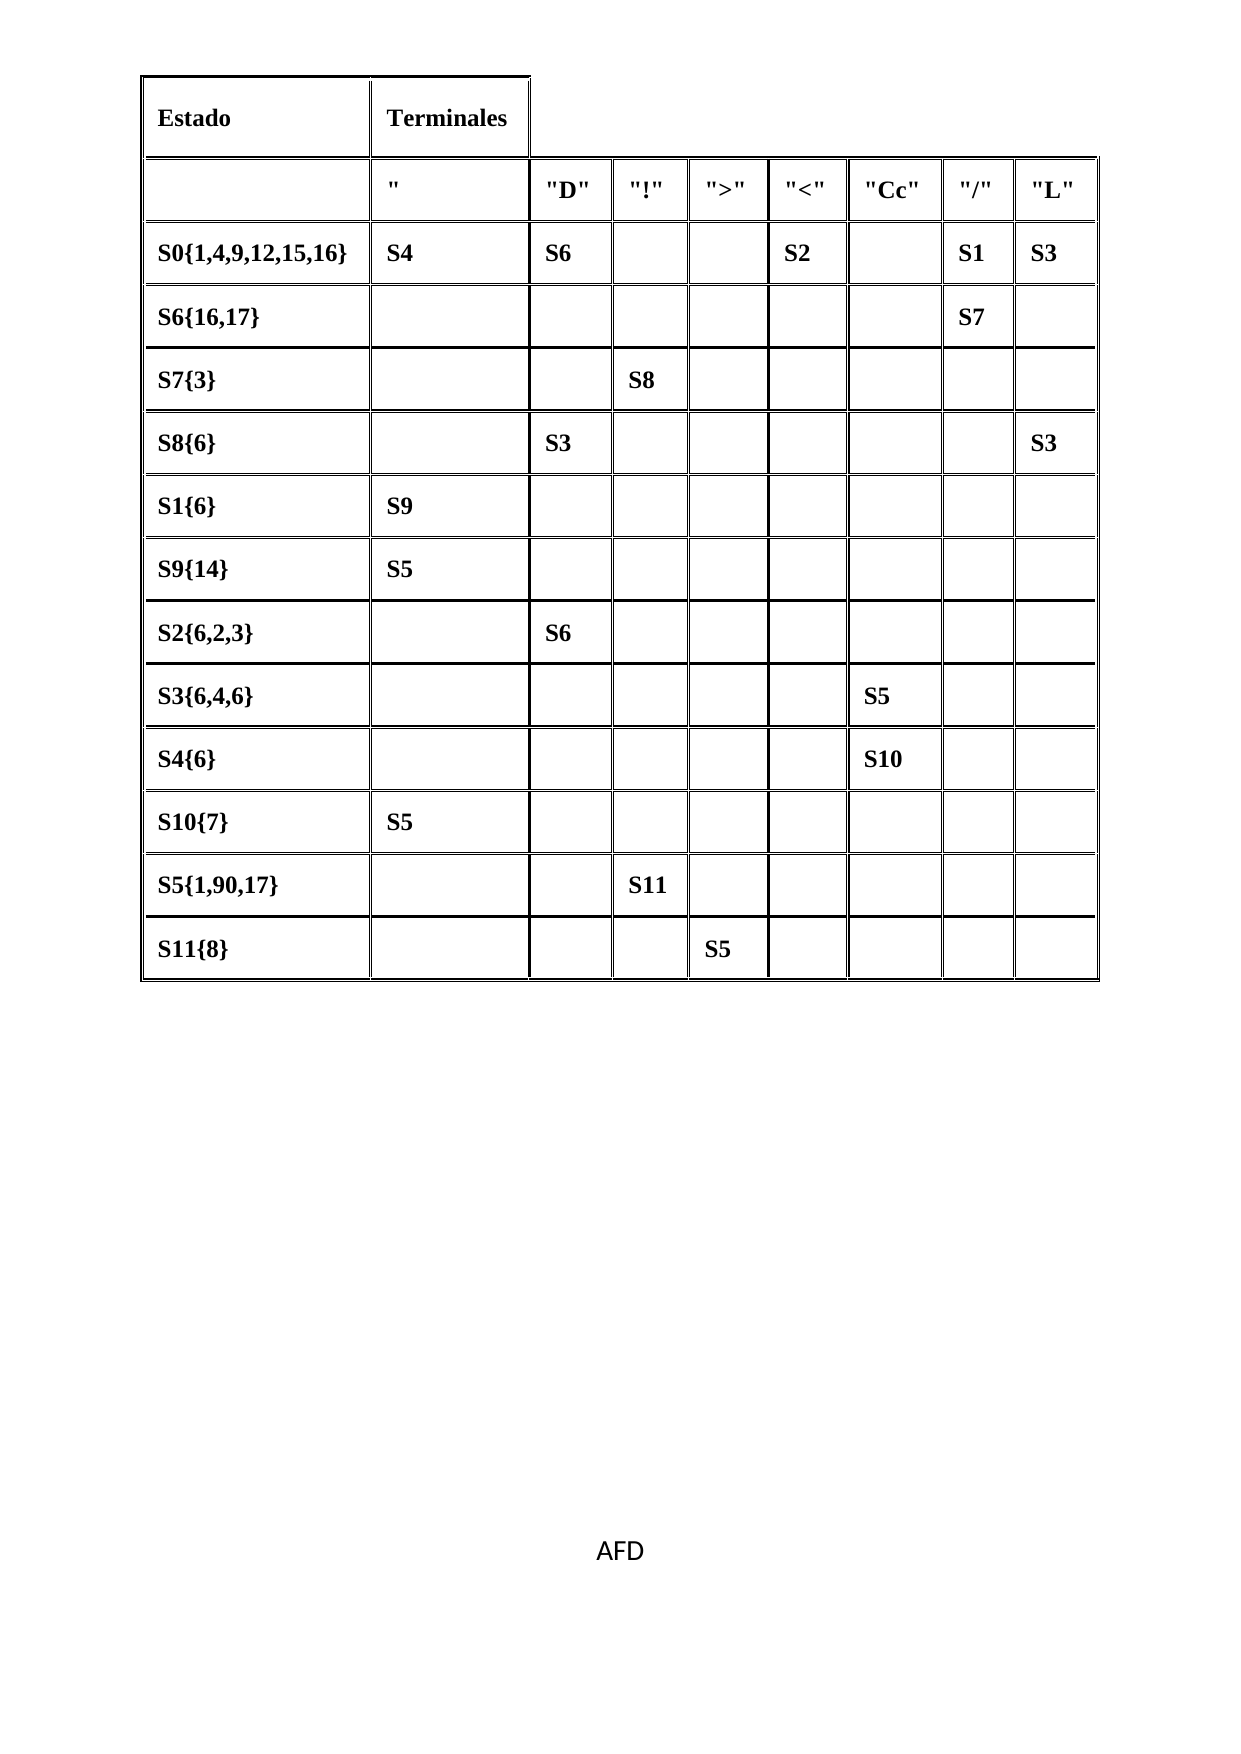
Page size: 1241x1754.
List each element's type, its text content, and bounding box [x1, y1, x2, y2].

table_cell [943, 918, 1015, 978]
table_cell S11 [614, 855, 687, 915]
table_cell S6{16,17} [142, 283, 371, 346]
table_cell S6 [531, 223, 611, 283]
table_cell [850, 602, 941, 662]
table_cell [614, 286, 687, 346]
table_cell [1015, 283, 1098, 346]
table_cell S11{8} [144, 915, 371, 978]
table_cell S2 [770, 223, 846, 283]
table_cell S8 [614, 349, 687, 409]
table_cell [850, 539, 941, 599]
table_cell S4 [372, 223, 528, 283]
table_cell [850, 476, 941, 536]
table_cell [690, 349, 767, 409]
table_cell [529, 918, 612, 978]
table_cell [1016, 599, 1097, 662]
table_cell S7{3} [144, 346, 369, 409]
table_cell [614, 413, 687, 472]
table_cell [531, 476, 611, 536]
table_cell [768, 915, 848, 978]
table_cell [850, 349, 941, 409]
table_cell [850, 792, 941, 852]
table_cell "Cc" [850, 160, 941, 219]
table_cell [850, 223, 941, 283]
table_cell [944, 729, 1013, 788]
table_cell [371, 918, 529, 978]
table_cell S5{1,90,17} [142, 852, 371, 915]
table_cell [372, 729, 528, 788]
table_cell S6 [531, 602, 611, 662]
table_cell [850, 286, 941, 346]
table_cell S3 [531, 413, 611, 472]
table_cell S5 [689, 918, 768, 978]
table_cell [614, 539, 687, 599]
table_cell [531, 286, 611, 346]
text AFD [75, 1532, 1165, 1568]
table_cell [850, 855, 941, 915]
table_cell S9 [372, 476, 528, 536]
table_cell [944, 349, 1013, 409]
table_cell [770, 792, 846, 852]
table_cell S5 [372, 792, 528, 852]
table_cell [770, 665, 846, 725]
table_cell [372, 665, 528, 725]
table_cell [1015, 915, 1097, 978]
table_cell [1016, 789, 1097, 852]
table_cell [690, 792, 767, 852]
table_cell S1{6} [144, 473, 369, 536]
table_cell [614, 476, 687, 536]
table_cell [690, 855, 767, 915]
table_cell S2{6,2,3} [144, 599, 369, 662]
table_cell [372, 286, 528, 346]
table_cell [770, 349, 846, 409]
table_cell S3 [1016, 220, 1097, 283]
table_cell [690, 223, 767, 283]
table_cell [944, 539, 1013, 599]
table_cell S3 [1016, 409, 1097, 472]
table_cell S0{1,4,9,12,15,16} [144, 220, 369, 283]
table_cell " [372, 160, 528, 219]
table_cell S10 [850, 729, 941, 788]
table_cell [944, 602, 1013, 662]
table_cell S5 [850, 665, 941, 725]
table_cell [944, 413, 1013, 472]
table_cell [1016, 346, 1097, 409]
table_cell [531, 665, 611, 725]
table_cell [690, 476, 767, 536]
table_cell [770, 855, 846, 915]
table_header Terminales [371, 78, 529, 156]
table_cell [1015, 536, 1098, 599]
table_cell "D" [531, 160, 611, 219]
table_cell [1016, 662, 1097, 725]
table_cell [690, 729, 767, 788]
table_cell "!" [614, 160, 687, 219]
table_cell [1016, 473, 1097, 536]
table_cell [850, 413, 941, 472]
table_cell [1016, 725, 1097, 788]
table_cell S4{6} [144, 725, 369, 788]
table_header Estado [144, 78, 371, 156]
table_cell [770, 602, 846, 662]
table_cell S10{7} [144, 789, 369, 852]
table_cell [614, 665, 687, 725]
table_cell [770, 539, 846, 599]
table_cell [690, 539, 767, 599]
table_cell [372, 413, 528, 472]
table_cell [944, 665, 1013, 725]
table_cell [531, 729, 611, 788]
table_cell S5 [372, 539, 528, 599]
table_cell [944, 855, 1013, 915]
table_cell S3{6,4,6} [144, 662, 369, 725]
table_cell [690, 413, 767, 472]
table_cell [770, 286, 846, 346]
table_cell [531, 855, 611, 915]
table_cell "/" [944, 160, 1013, 219]
table_cell [614, 729, 687, 788]
table_cell "<" [770, 160, 846, 219]
table_cell [770, 729, 846, 788]
table_cell [144, 156, 369, 219]
table_cell [531, 792, 611, 852]
table_cell [690, 602, 767, 662]
table_cell [848, 918, 942, 978]
table_cell [614, 602, 687, 662]
table_cell S9{14} [142, 536, 371, 599]
table_cell [944, 792, 1013, 852]
table_cell [613, 918, 689, 978]
table_cell [690, 665, 767, 725]
table_cell [944, 476, 1013, 536]
table_cell [531, 539, 611, 599]
table_cell [372, 602, 528, 662]
table_cell "L" [1016, 156, 1098, 219]
table_cell ">" [690, 160, 767, 219]
table_cell [770, 476, 846, 536]
table_cell [372, 855, 528, 915]
table_cell S8{6} [144, 409, 369, 472]
table_cell S7 [944, 286, 1013, 346]
table_cell [531, 349, 611, 409]
table_cell [372, 349, 528, 409]
table_cell [770, 413, 846, 472]
table_cell [614, 792, 687, 852]
table_cell S1 [944, 223, 1013, 283]
table_cell [1015, 852, 1098, 915]
table_cell [614, 223, 687, 283]
table_cell [690, 286, 767, 346]
